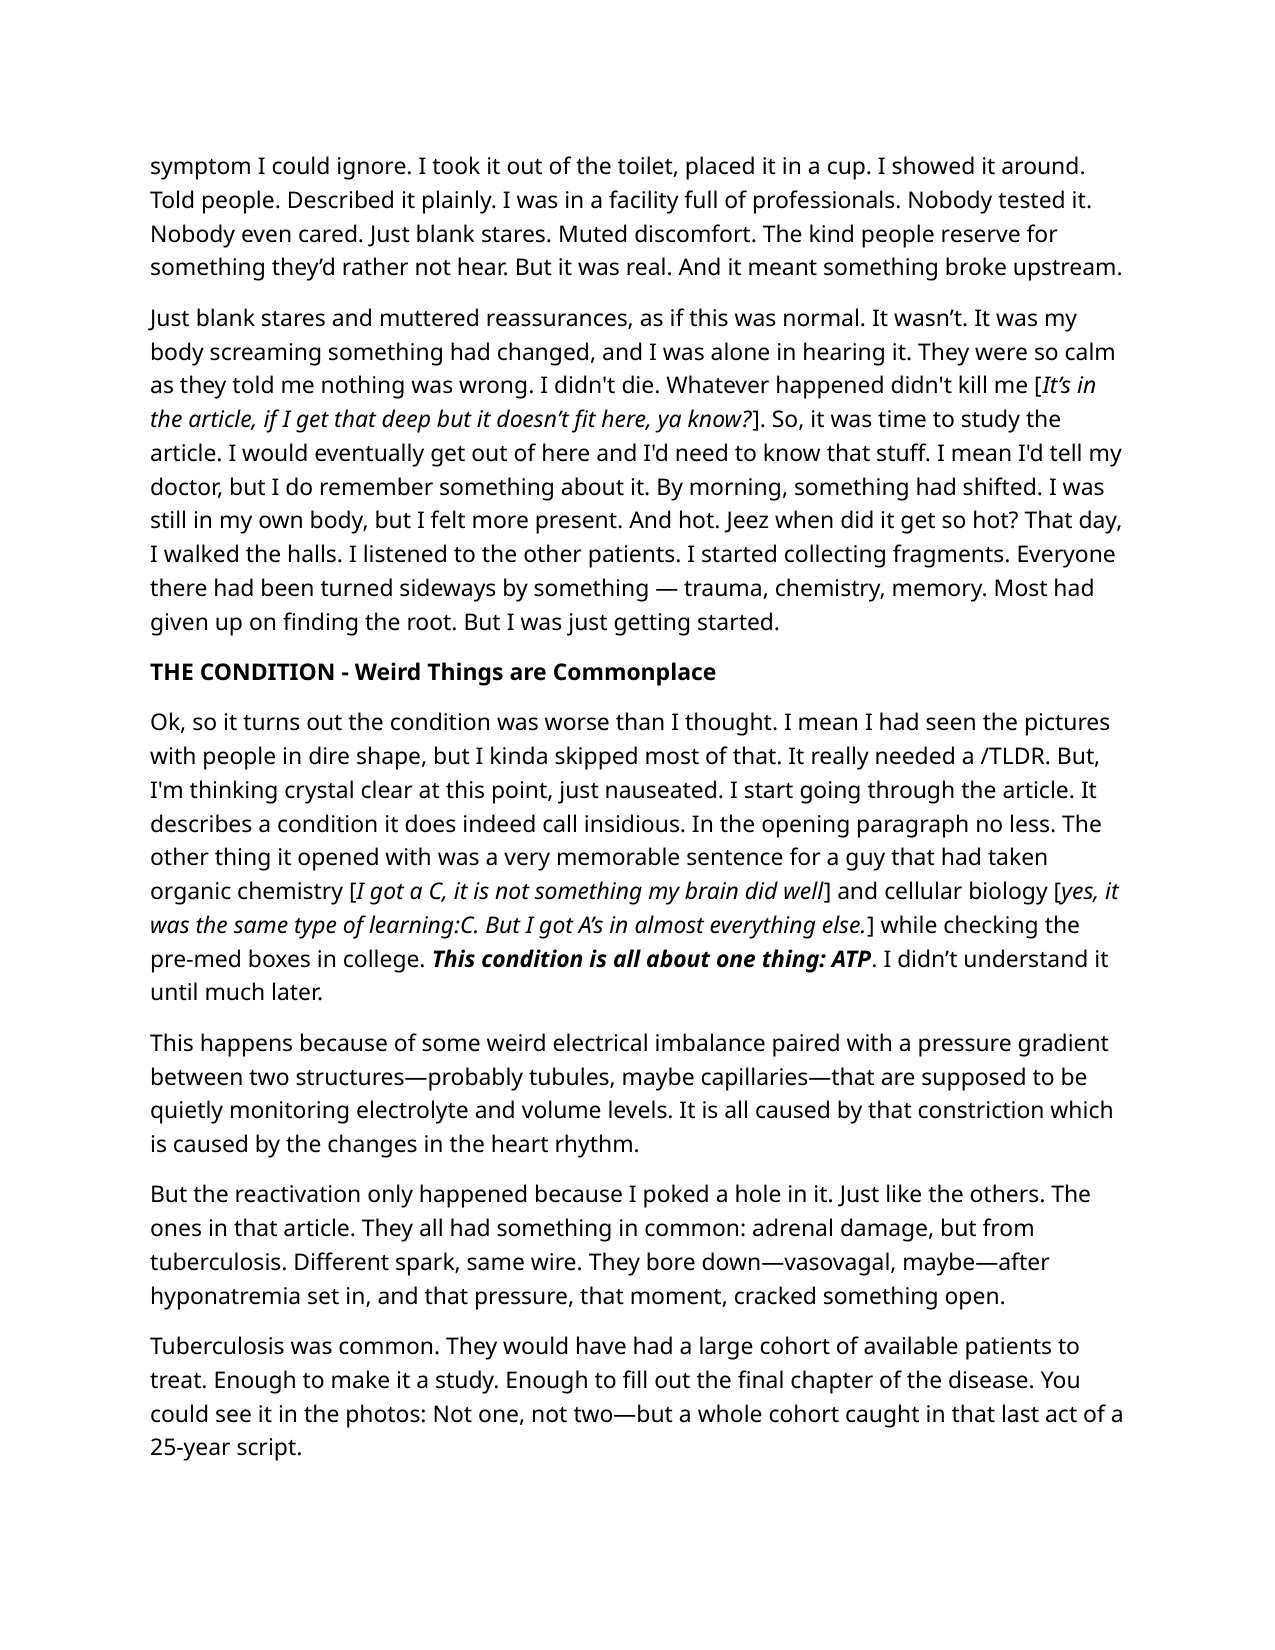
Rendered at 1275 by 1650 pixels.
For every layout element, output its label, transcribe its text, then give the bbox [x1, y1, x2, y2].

text This happens because of some weird electrical imbalance paired with a pressure gradient between two structures—probably tubules, maybe capillaries—that are supposed to be quietly monitoring electrolyte and volume levels. It is all caused by that constriction which is caused by the changes in the heart rhythm. [150, 1027, 1125, 1159]
text But the reactivation only happened because I poked a hole in it. Just like the others. The ones in that article. They all had something in common: adrenal damage, but from tuberculosis. Different spark, same wire. They bore down—vasovagal, maybe—after hyponatremia set in, and that pressure, that moment, cracked something open. [150, 1178, 1125, 1311]
text THE CONDITION - Weird Things are Commonplace [150, 656, 1125, 687]
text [150, 150, 1125, 282]
text Tuberculosis was common. They would have had a large cohort of available patients to treat. Enough to make it a study. Enough to fill out the final chapter of the disease. You could see it in the photos: Not one, not two—but a whole cohort caught in that last act of a 25-year script. [150, 1330, 1125, 1462]
text Ok, so it turns out the condition was worse than I thought. I mean I had seen the pictures with people in dire shape, but I kinda skipped most of that. It really needed a /TLDR. But, I'm thinking crystal clear at this point, just nauseated. I start going through the article. It describes a condition it does indeed call insidious. In the opening paragraph no less. The other thing it opened with was a very memorable sentence for a guy that had taken organic chemistry [I got a C, it is not something my brain did well] and cellular biology [yes, it was the same type of learning:C. But I got A’s in almost everything else.] while checking the pre-med boxes in college. This condition is all about one thing: ATP. I didn’t understand it until much later. [150, 706, 1125, 1007]
text Just blank stares and muttered reassurances, as if this was normal. It wasn’t. It was my body screaming something had changed, and I was alone in hearing it. They were so calm as they told me nothing was wrong. I didn't die. Whatever happened didn't kill me [It’s in the article, if I get that deep but it doesn’t fit here, ya know?]. So, it was time to study the article. I would eventually get out of here and I'd need to know that stuff. I mean I'd tell my doctor, but I do remember something about it. By morning, something had shifted. I was still in my own body, but I felt more present. And hot. Jeez when did it get so hot? That day, I walked the halls. I listened to the other patients. I started collecting fragments. Everyone there had been turned sideways by something — trauma, chemistry, memory. Most had given up on finding the root. But I was just getting started. [150, 302, 1125, 637]
